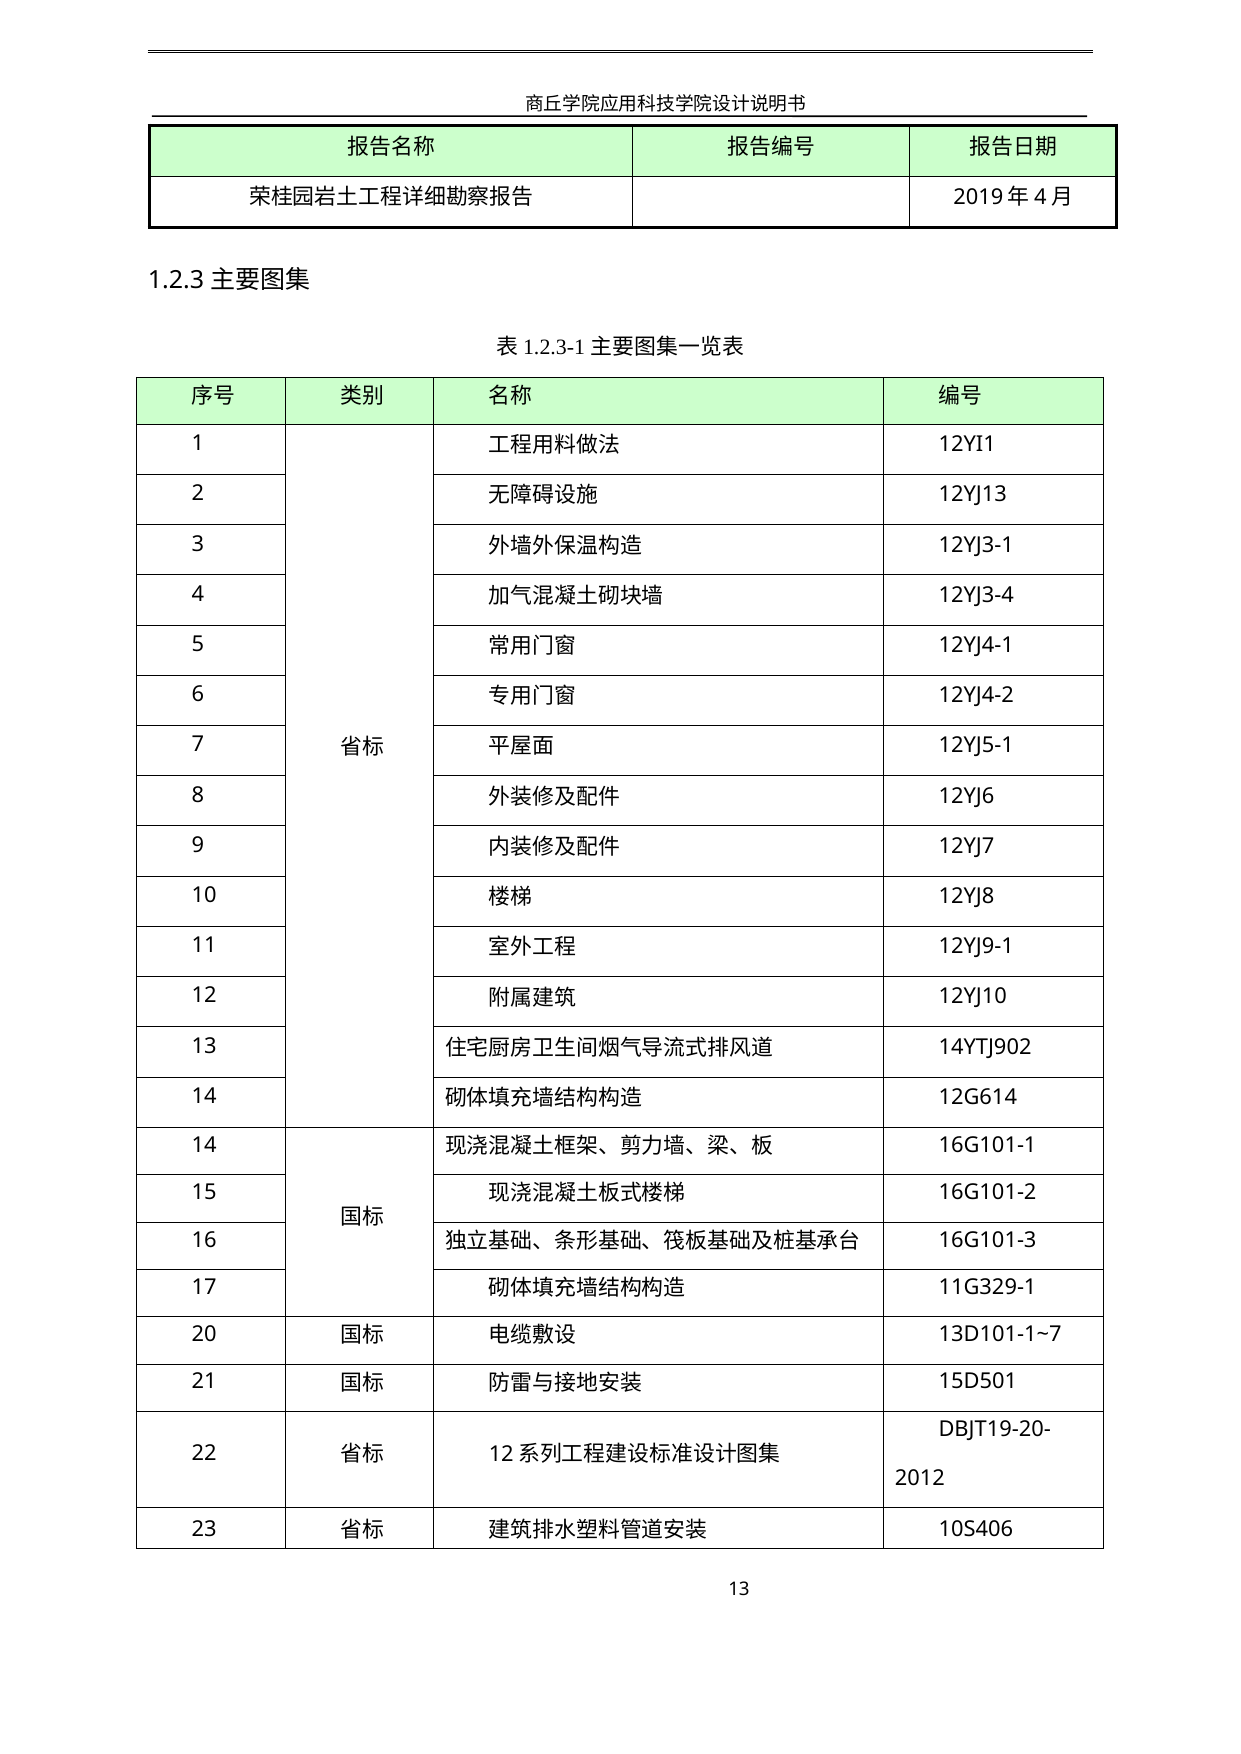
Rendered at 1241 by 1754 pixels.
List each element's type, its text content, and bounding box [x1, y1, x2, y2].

text 表1.2.3-1 主要图集一览表 [148, 328, 1093, 361]
table_cell 12系列工程建设标准设计图集 [434, 1412, 883, 1507]
table_cell 现浇混凝土板式楼梯 [434, 1175, 883, 1222]
table_cell 附属建筑 [434, 977, 883, 1026]
table_cell 砌体填充墙结构构造 [434, 1270, 883, 1316]
table_cell 7 [137, 726, 285, 775]
table_cell 2019年4月 [910, 177, 1115, 226]
table_header 报告名称 [151, 127, 632, 176]
table_cell 电缆敷设 [434, 1317, 883, 1363]
table_cell 独立基础、条形基础、筏板基础及桩基承台 [434, 1223, 883, 1269]
table_cell DBJT19-20-2012 [884, 1412, 1103, 1507]
table_cell 15D501 [884, 1365, 1103, 1411]
table_cell 12YJ8 [884, 877, 1103, 926]
table_cell 1 [137, 425, 285, 474]
table_cell 17 [137, 1270, 285, 1316]
table_header 序号 [137, 378, 285, 424]
table_cell 13D101-1~7 [884, 1317, 1103, 1363]
table_cell 外装修及配件 [434, 776, 883, 825]
table_cell 砌体填充墙结构构造 [434, 1078, 883, 1127]
table_cell 12YJ13 [884, 475, 1103, 524]
table_header 报告日期 [910, 127, 1115, 176]
table_header 类别 [286, 378, 433, 424]
table_cell 16 [137, 1223, 285, 1269]
table_cell 22 [137, 1412, 285, 1507]
table_cell 国标 [286, 1128, 433, 1316]
table_cell 12YJ4-1 [884, 626, 1103, 675]
table_cell 12G614 [884, 1078, 1103, 1127]
table_cell 专用门窗 [434, 676, 883, 725]
table_cell 10 [137, 877, 285, 926]
table_cell 外墙外保温构造 [434, 525, 883, 574]
table_header 编号 [884, 378, 1103, 424]
table_cell [633, 177, 909, 226]
table_header 名称 [434, 378, 883, 424]
table_cell 国标 [286, 1365, 433, 1411]
table_cell 常用门窗 [434, 626, 883, 675]
table_cell 荣桂园岩土工程详细勘察报告 [151, 177, 632, 226]
table_cell 6 [137, 676, 285, 725]
table_cell 11G329-1 [884, 1270, 1103, 1316]
table_cell 13 [137, 1027, 285, 1076]
table_cell 加气混凝土砌块墙 [434, 575, 883, 624]
table_cell 12YJ5-1 [884, 726, 1103, 775]
table_cell 16G101-3 [884, 1223, 1103, 1269]
table_cell 23 [137, 1508, 285, 1548]
table_cell 16G101-2 [884, 1175, 1103, 1222]
table_cell 14YTJ902 [884, 1027, 1103, 1076]
table_cell 12YJ10 [884, 977, 1103, 1026]
table_cell 12YJ4-2 [884, 676, 1103, 725]
table_cell 16G101-1 [884, 1128, 1103, 1174]
table_cell 国标 [286, 1317, 433, 1363]
table_cell 12YJ6 [884, 776, 1103, 825]
table_cell 12YJ7 [884, 826, 1103, 876]
table_header 报告编号 [633, 127, 909, 176]
table_cell 20 [137, 1317, 285, 1363]
table_cell 3 [137, 525, 285, 574]
table_cell 12 [137, 977, 285, 1026]
table_cell 12YJ9-1 [884, 927, 1103, 976]
table_cell 住宅厨房卫生间烟气导流式排风道 [434, 1027, 883, 1076]
table_cell 现浇混凝土框架、剪力墙、梁、板 [434, 1128, 883, 1174]
table_cell 12YJ3-1 [884, 525, 1103, 574]
table_cell 12YJ3-4 [884, 575, 1103, 624]
table_cell 防雷与接地安装 [434, 1365, 883, 1411]
table_cell 内装修及配件 [434, 826, 883, 876]
table_cell 4 [137, 575, 285, 624]
table_cell 平屋面 [434, 726, 883, 775]
table_cell 5 [137, 626, 285, 675]
table_cell 14 [137, 1078, 285, 1127]
table_cell 8 [137, 776, 285, 825]
table_cell 21 [137, 1365, 285, 1411]
table_cell 无障碍设施 [434, 475, 883, 524]
table_cell 15 [137, 1175, 285, 1222]
table_cell 14 [137, 1128, 285, 1174]
table_cell 省标 [286, 1412, 433, 1507]
table_cell 室外工程 [434, 927, 883, 976]
table_cell 楼梯 [434, 877, 883, 926]
table_cell 10S406 [884, 1508, 1103, 1548]
table_cell 省标 [286, 1508, 433, 1548]
table_cell 12YI1 [884, 425, 1103, 474]
table_cell 工程用料做法 [434, 425, 883, 474]
table_cell 省标 [286, 425, 433, 1127]
table_cell 11 [137, 927, 285, 976]
table_cell 建筑排水塑料管道安装 [434, 1508, 883, 1548]
subtitle 1.2.3 主要图集 [148, 245, 1093, 310]
table_cell 2 [137, 475, 285, 524]
table_cell 9 [137, 826, 285, 876]
